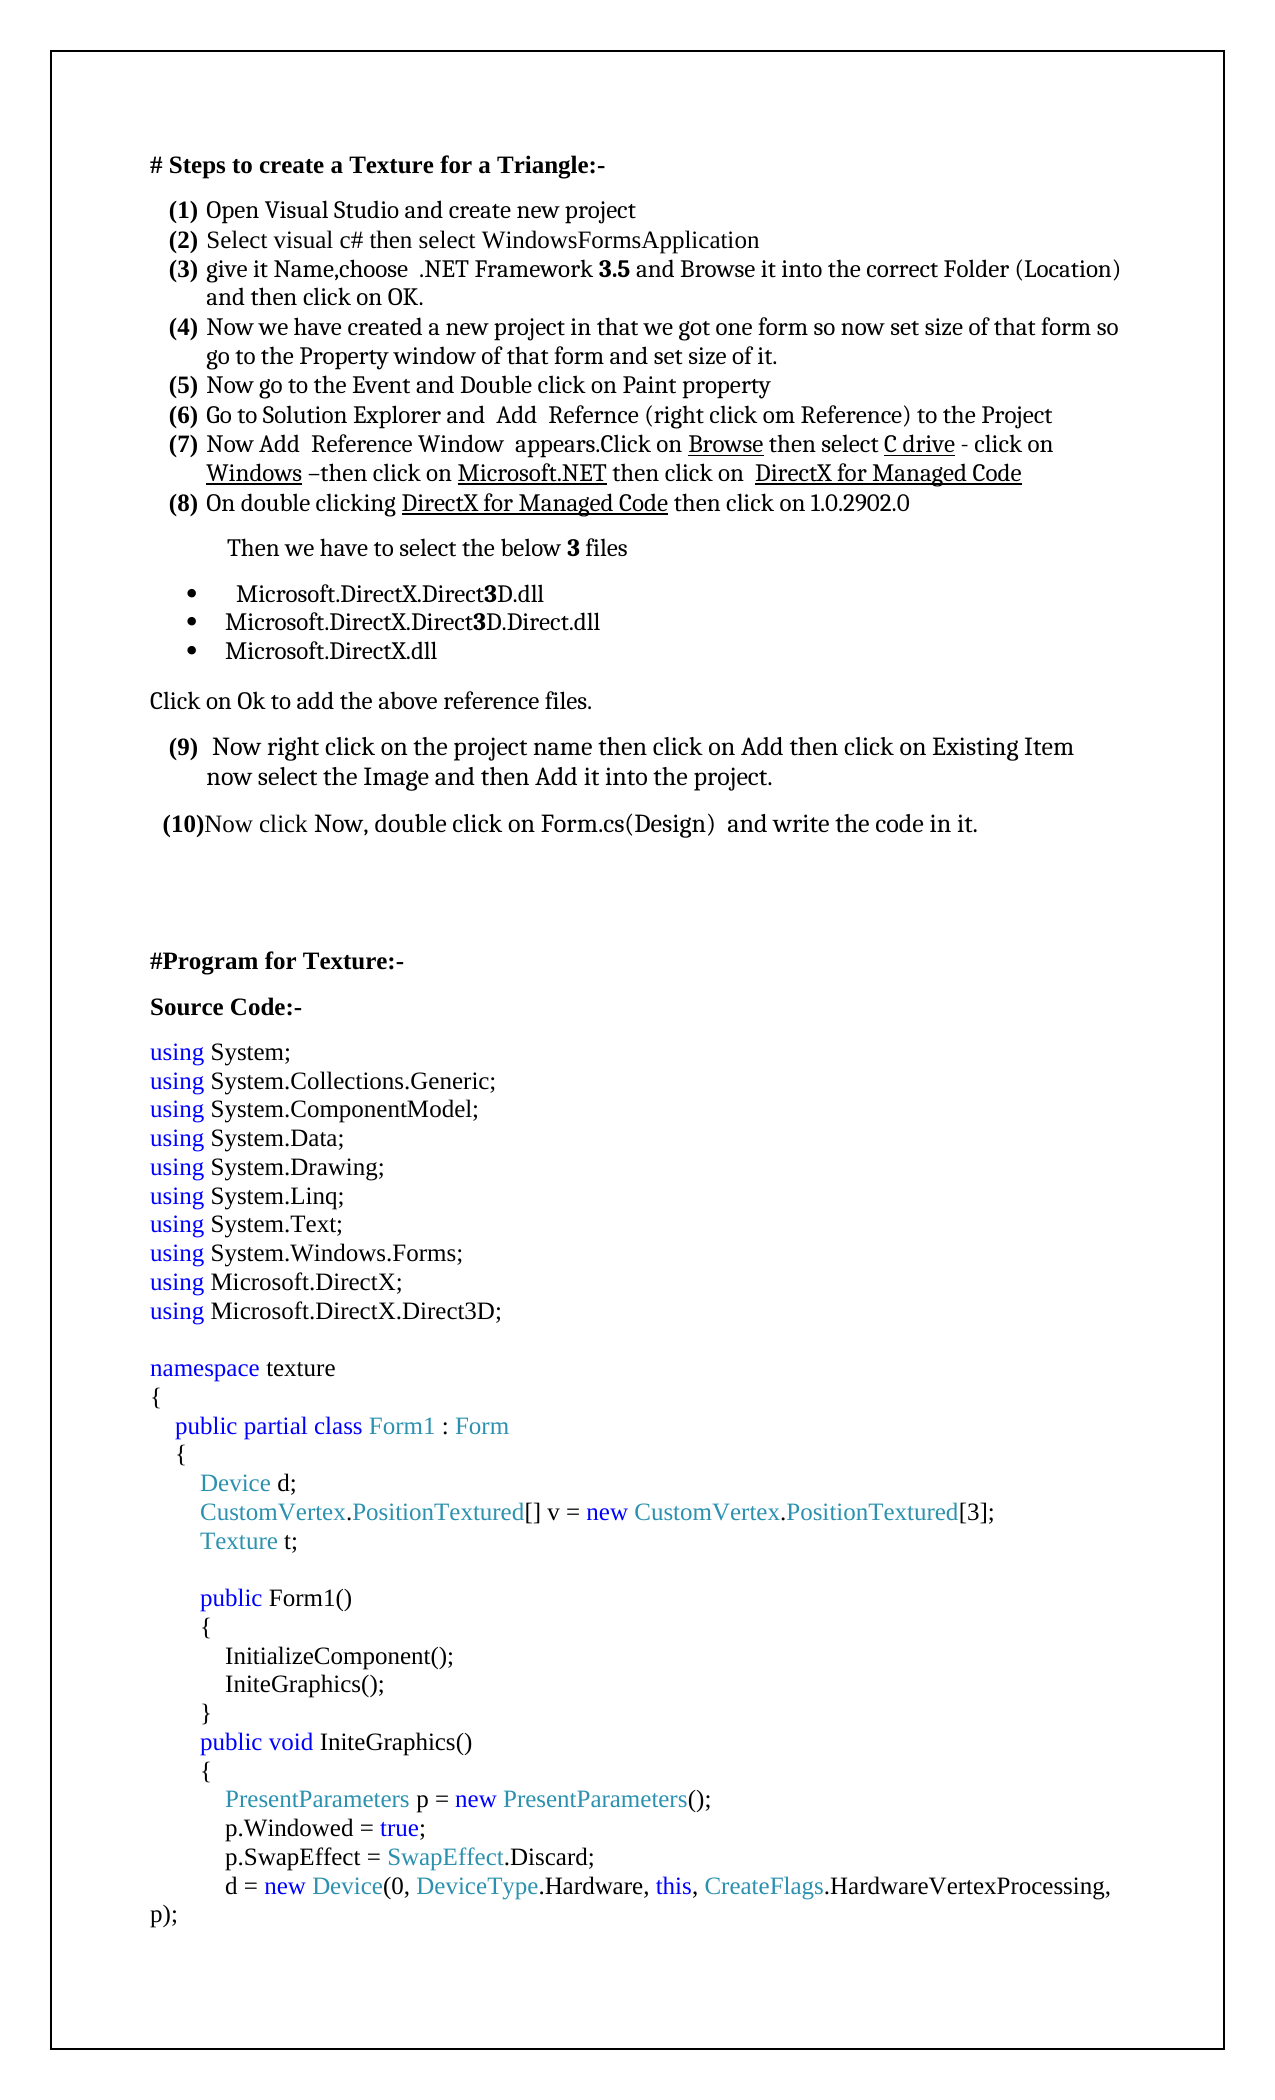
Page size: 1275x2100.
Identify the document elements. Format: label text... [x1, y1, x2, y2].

text Device d; [150, 1468, 1125, 1497]
text { [150, 1382, 1125, 1411]
text Source Code:- [150, 992, 1125, 1020]
text using Microsoft.DirectX.Direct3D; [150, 1296, 1125, 1324]
text { [150, 1756, 1125, 1784]
text using System; [150, 1037, 1125, 1066]
text public Form1() [150, 1583, 1125, 1612]
list Now go to the Event and Double click on Paint property [169, 370, 1125, 400]
text public partial class Form1 : Form [150, 1411, 1125, 1439]
list Microsoft.DirectX.Direct3D.dll [187, 579, 1125, 608]
text public void IniteGraphics() [150, 1727, 1125, 1756]
text using System.Data; [150, 1123, 1125, 1152]
text Click on Ok to add the above reference files. [150, 687, 1125, 715]
text { [150, 1439, 1125, 1468]
text # Steps to create a Texture for a Triangle:- [150, 150, 1125, 179]
text using System.Collections.Generic; [150, 1066, 1125, 1094]
text { [150, 1612, 1125, 1641]
text #Program for Texture:- [150, 946, 1125, 975]
text using System.Linq; [150, 1181, 1125, 1209]
text (10)Now click Now, double click on Form.cs(Design) and write the code in it. [150, 809, 1125, 839]
text InitializeComponent(); [150, 1641, 1125, 1669]
text using Microsoft.DirectX; [150, 1267, 1125, 1296]
text Texture t; [150, 1526, 1125, 1554]
list give it Name,choose .NET Framework 3.5 and Browse it into the correct Folder (Location) and then click on OK. [169, 254, 1125, 312]
list Now we have created a new project in that we got one form so now set size of that form so go to the Property window of that form and set size of it. [169, 312, 1125, 370]
text using System.ComponentModel; [150, 1094, 1125, 1123]
text using System.Windows.Forms; [150, 1238, 1125, 1267]
text PresentParameters p = new PresentParameters(); [150, 1784, 1125, 1813]
text using System.Text; [150, 1209, 1125, 1238]
text CustomVertex.PositionTextured[] v = new CustomVertex.PositionTextured[3]; [150, 1497, 1125, 1526]
list On double clicking DirectX for Managed Code then click on 1.0.2902.0 [169, 488, 1125, 517]
list Now Add Reference Window appears.Click on Browse then select C drive - click on Windows –then click on Microsoft.NET then click on DirectX for Managed Code [169, 429, 1125, 488]
text IniteGraphics(); [150, 1669, 1125, 1698]
text } [150, 1698, 1125, 1727]
text using System.Drawing; [150, 1152, 1125, 1181]
list Go to Solution Explorer and Add Refernce (right click om Reference) to the Project [169, 400, 1125, 429]
text Then we have to select the below 3 files [150, 534, 1125, 563]
list Microsoft.DirectX.Direct3D.Direct.dll [187, 608, 1125, 637]
list Microsoft.DirectX.dll [187, 637, 1125, 666]
text p.Windowed = true; [150, 1813, 1125, 1842]
text p.SwapEffect = SwapEffect.Discard; [150, 1842, 1125, 1871]
text d = new Device(0, DeviceType.Hardware, this, CreateFlags.HardwareVertexProcessing, p); [150, 1871, 1125, 1928]
list Open Visual Studio and create new project [169, 195, 1125, 225]
list Now right click on the project name then click on Add then click on Existing Item now select the Image and then Add it into the project. [169, 732, 1125, 792]
text namespace texture [150, 1353, 1125, 1382]
list Select visual c# then select WindowsFormsApplication [169, 225, 1125, 254]
